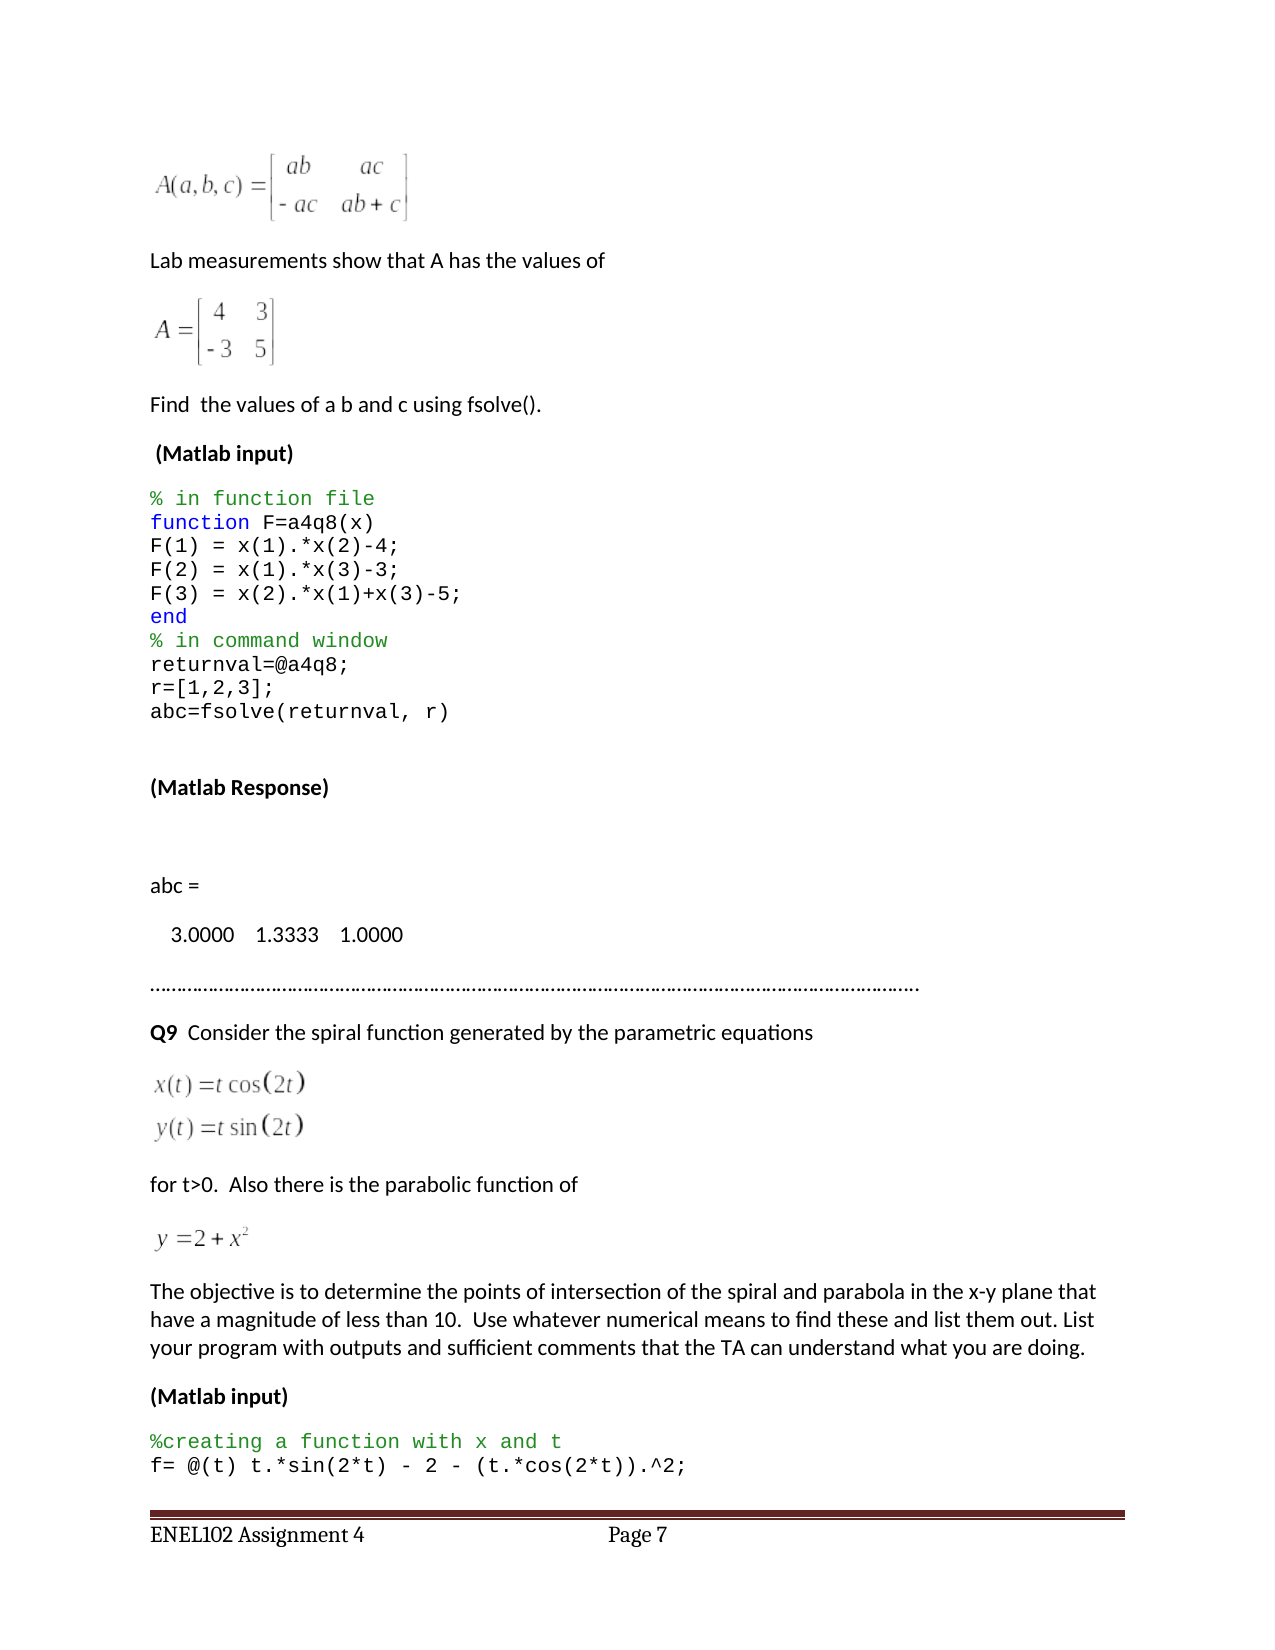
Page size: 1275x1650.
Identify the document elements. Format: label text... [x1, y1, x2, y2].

text Find the values of a b and c using fsolve(). [150, 391, 1125, 418]
text for t>0. Also there is the parabolic function of [150, 1170, 1125, 1198]
text abc=fsolve(returnval, r) [150, 701, 1125, 725]
text abc = [150, 871, 1125, 899]
text f= @(t) t.*sin(2*t) - 2 - (t.*cos(2*t)).^2; [150, 1455, 1125, 1478]
text Q9 Consider the spiral function generated by the parametric equations [150, 1018, 1125, 1046]
text (Matlab input) [150, 439, 1125, 467]
text (Matlab Response) [150, 773, 1125, 802]
text F(3) = x(2).*x(1)+x(3)-5; [150, 583, 1125, 606]
text % in command window [150, 630, 1125, 654]
text returnval=@a4q8; [150, 654, 1125, 677]
text %creating a function with x and t [150, 1431, 1125, 1455]
text ……………………………………………………………………………………………………………………………….. [150, 969, 1125, 997]
text Lab measurements show that A has the values of [150, 246, 1125, 274]
text F(2) = x(1).*x(3)-3; [150, 559, 1125, 583]
text F(1) = x(1).*x(2)-4; [150, 536, 1125, 559]
text end [150, 606, 1125, 630]
text The objective is to determine the points of intersection of the spiral and parabola in the x-y plane that have a magnitude of less than 10. Use whatever numerical means to find these and list them out. List your program with outputs and sufficient comments that the TA can understand what you are doing. [150, 1277, 1125, 1362]
text function F=a4q8(x) [150, 512, 1125, 536]
text (Matlab input) [150, 1382, 1125, 1410]
text 3.0000 1.3333 1.0000 [150, 920, 1125, 948]
text % in function file [150, 488, 1125, 512]
text r=[1,2,3]; [150, 677, 1125, 701]
